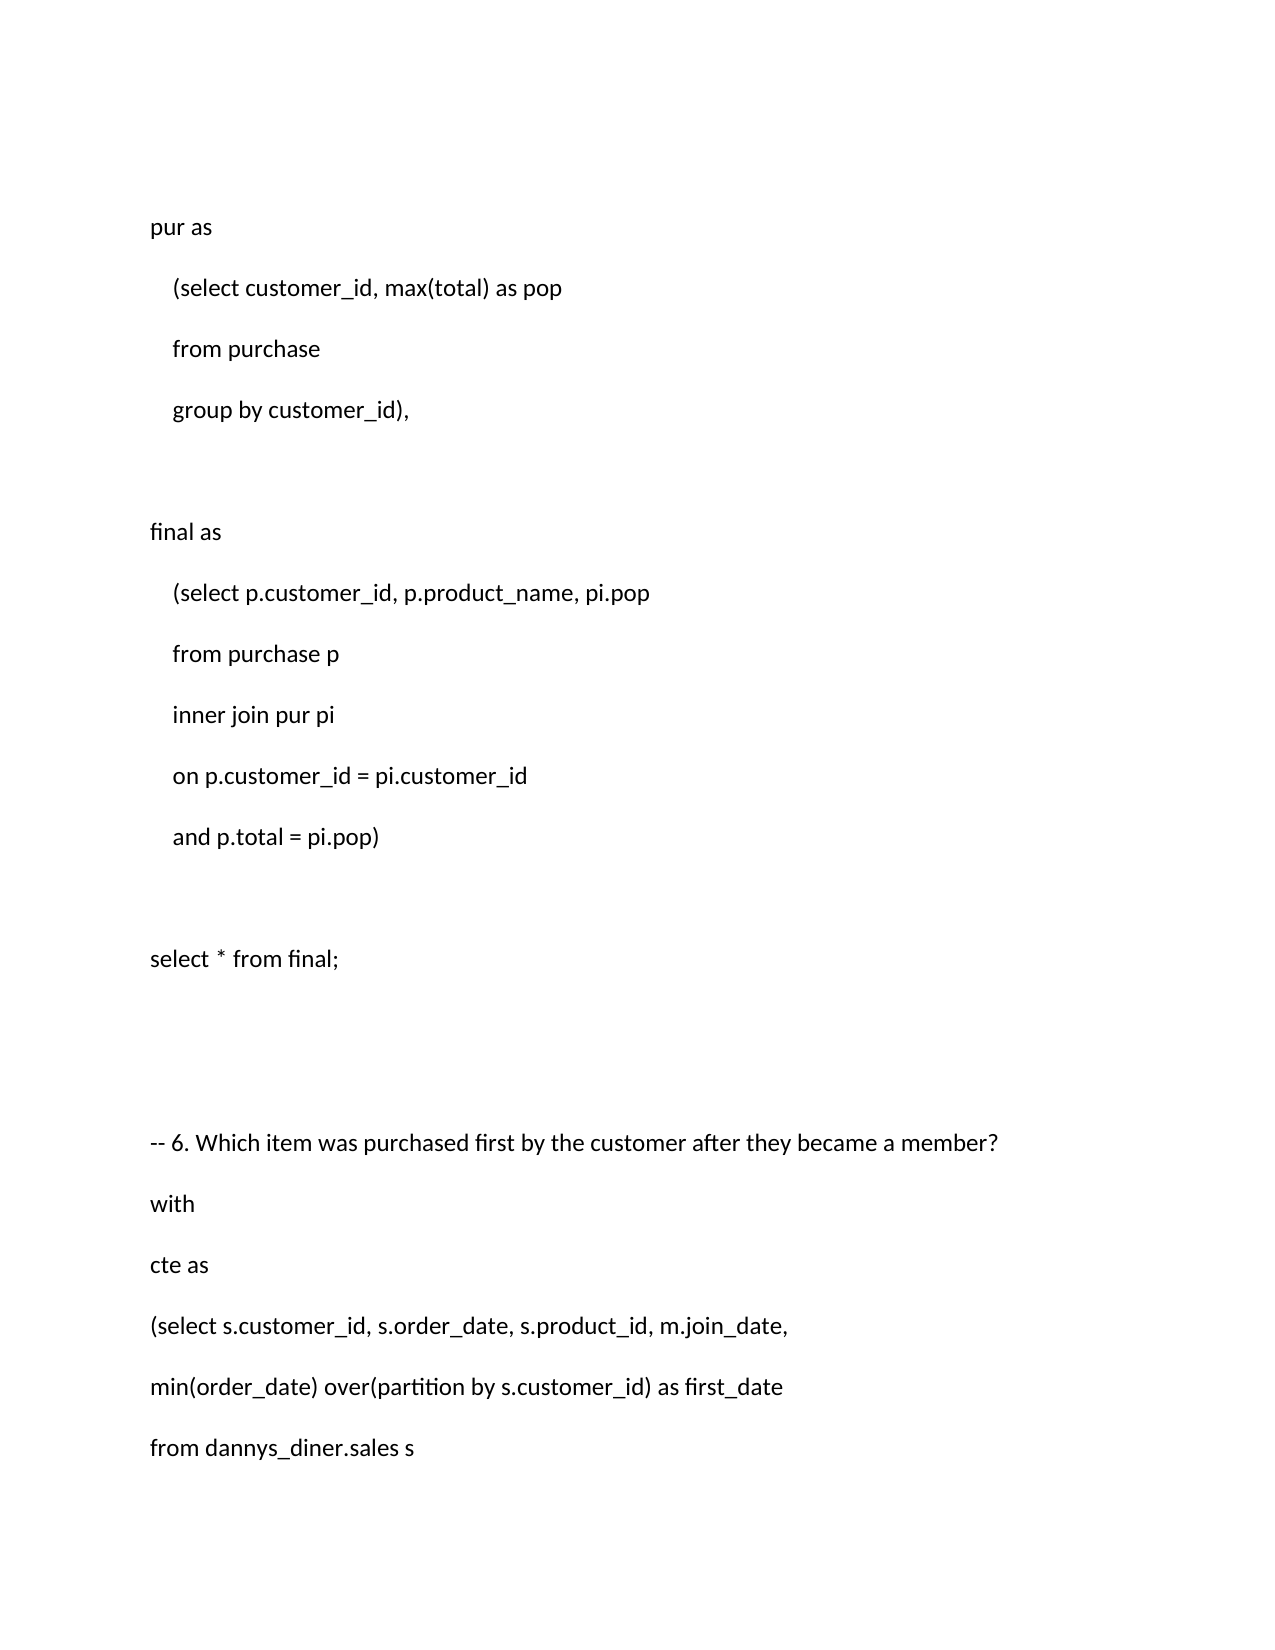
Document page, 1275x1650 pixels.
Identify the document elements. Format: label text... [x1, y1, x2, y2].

text inner join pur pi [150, 699, 1125, 730]
text from dannys_diner.sales s [150, 1432, 1125, 1462]
text with [150, 1188, 1125, 1218]
text and p.total = pi.pop) [150, 821, 1125, 852]
text pur as [150, 211, 1125, 242]
text from purchase p [150, 638, 1125, 669]
text from purchase [150, 333, 1125, 364]
text min(order_date) over(partition by s.customer_id) as first_date [150, 1371, 1125, 1401]
text on p.customer_id = pi.customer_id [150, 760, 1125, 791]
text (select p.customer_id, p.product_name, pi.pop [150, 577, 1125, 608]
text group by customer_id), [150, 394, 1125, 425]
text final as [150, 516, 1125, 547]
text -- 6. Which item was purchased first by the customer after they became a member? [150, 1127, 1125, 1157]
text (select customer_id, max(total) as pop [150, 272, 1125, 303]
text select * from final; [150, 943, 1125, 974]
text cte as [150, 1249, 1125, 1279]
text (select s.customer_id, s.order_date, s.product_id, m.join_date, [150, 1310, 1125, 1340]
